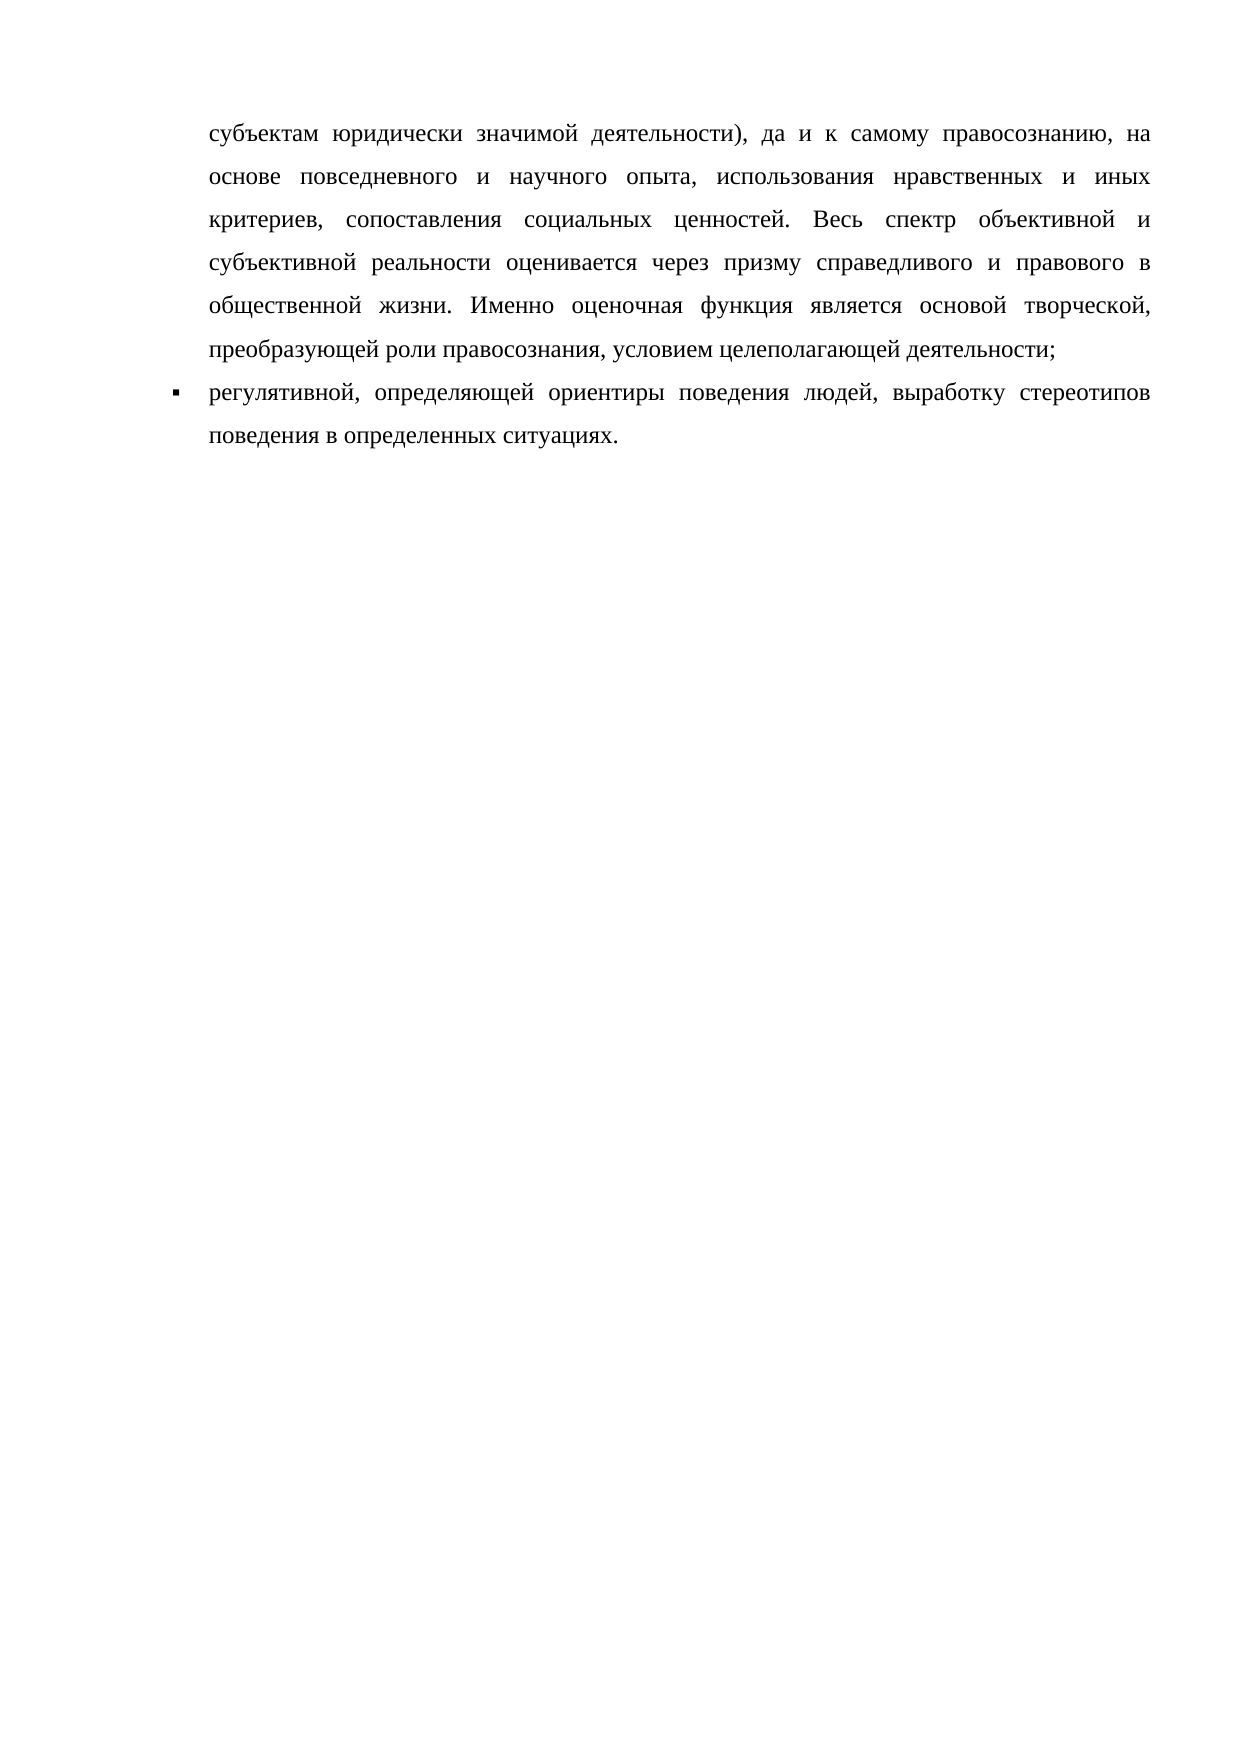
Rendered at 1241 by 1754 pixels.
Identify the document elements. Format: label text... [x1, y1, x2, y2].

list регулятивной, определяющей ориентиры поведения людей, выработку стереотипов поведения в определенных ситуациях. [171, 377, 1152, 449]
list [171, 118, 1152, 362]
